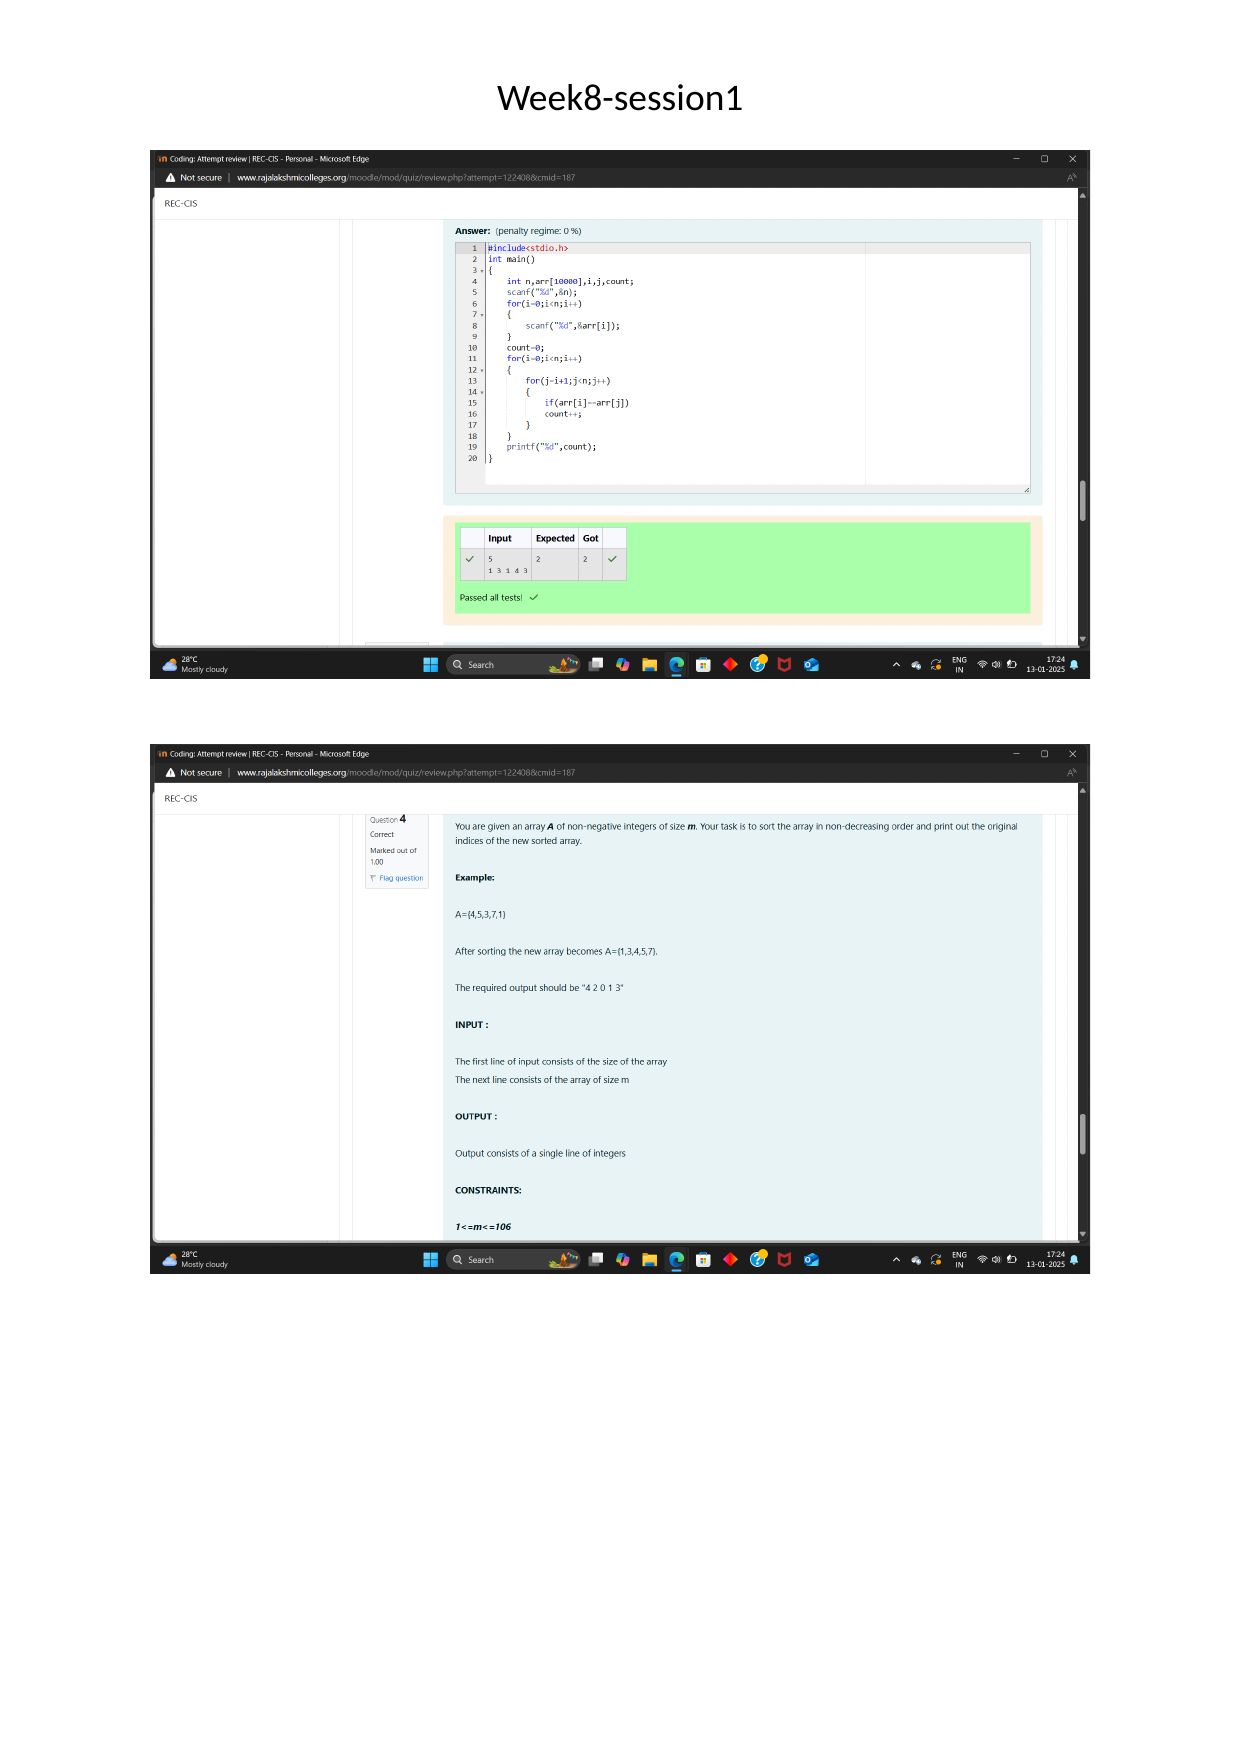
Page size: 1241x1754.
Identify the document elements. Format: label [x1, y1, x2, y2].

picture [150, 744, 1091, 1274]
picture [150, 150, 1091, 679]
